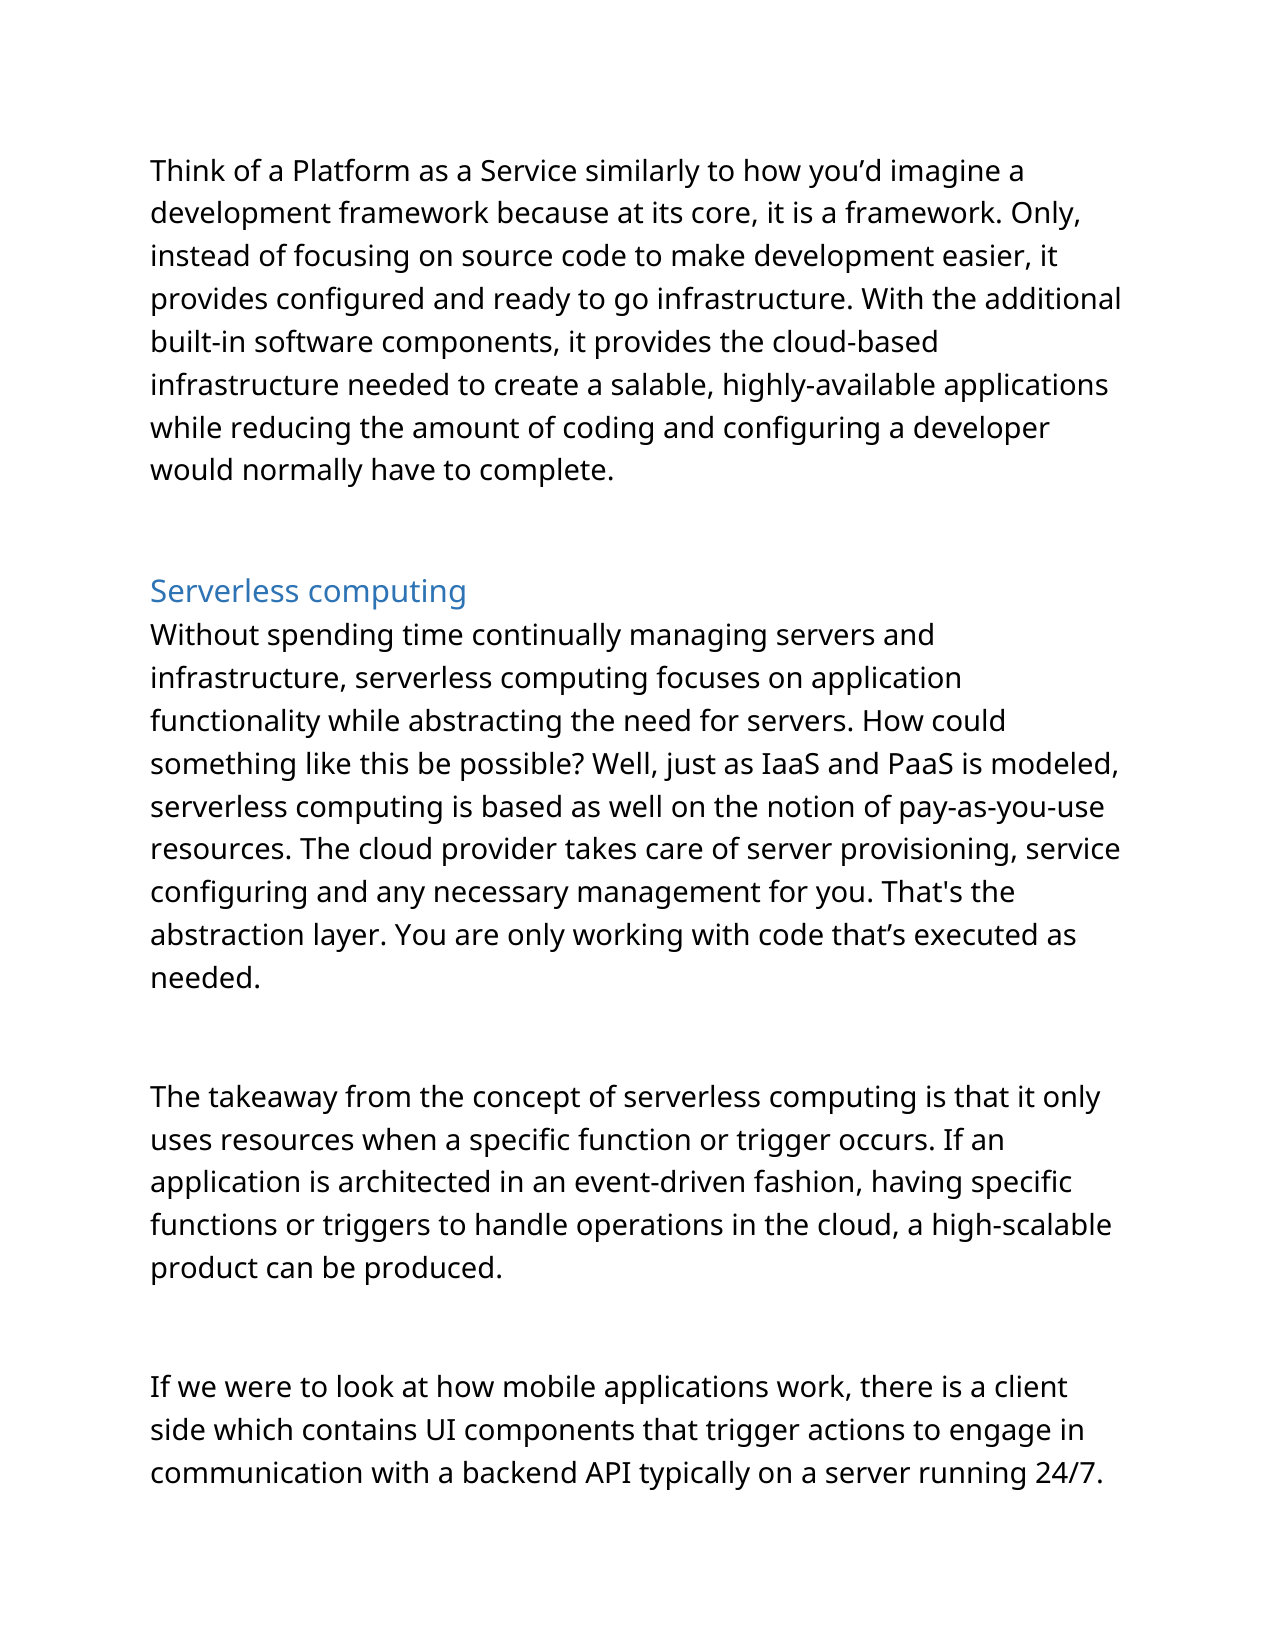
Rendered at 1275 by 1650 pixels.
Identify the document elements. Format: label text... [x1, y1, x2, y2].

text Think of a Platform as a Service similarly to how you’d imagine a development framework because at its core, it is a framework. Only, instead of focusing on source code to make development easier, it provides configured and ready to go infrastructure. With the additional built-in software components, it provides the cloud-based infrastructure needed to create a salable, highly-available applications while reducing the amount of coding and configuring a developer would normally have to complete. [150, 150, 1125, 489]
text Without spending time continually managing servers and infrastructure, serverless computing focuses on application functionality while abstracting the need for servers. How could something like this be possible? Well, just as IaaS and PaaS is modeled, serverless computing is based as well on the notion of pay-as-you-use resources. The cloud provider takes care of server provisioning, service configuring and any necessary management for you. That's the abstraction layer. You are only working with code that’s executed as needed. [150, 614, 1125, 997]
subtitle Serverless computing [150, 569, 1125, 611]
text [150, 1366, 1125, 1492]
text The takeaway from the concept of serverless computing is that it only uses resources when a specific function or trigger occurs. If an application is architected in an event-driven fashion, having specific functions or triggers to handle operations in the cloud, a high-scalable product can be produced. [150, 1076, 1125, 1287]
